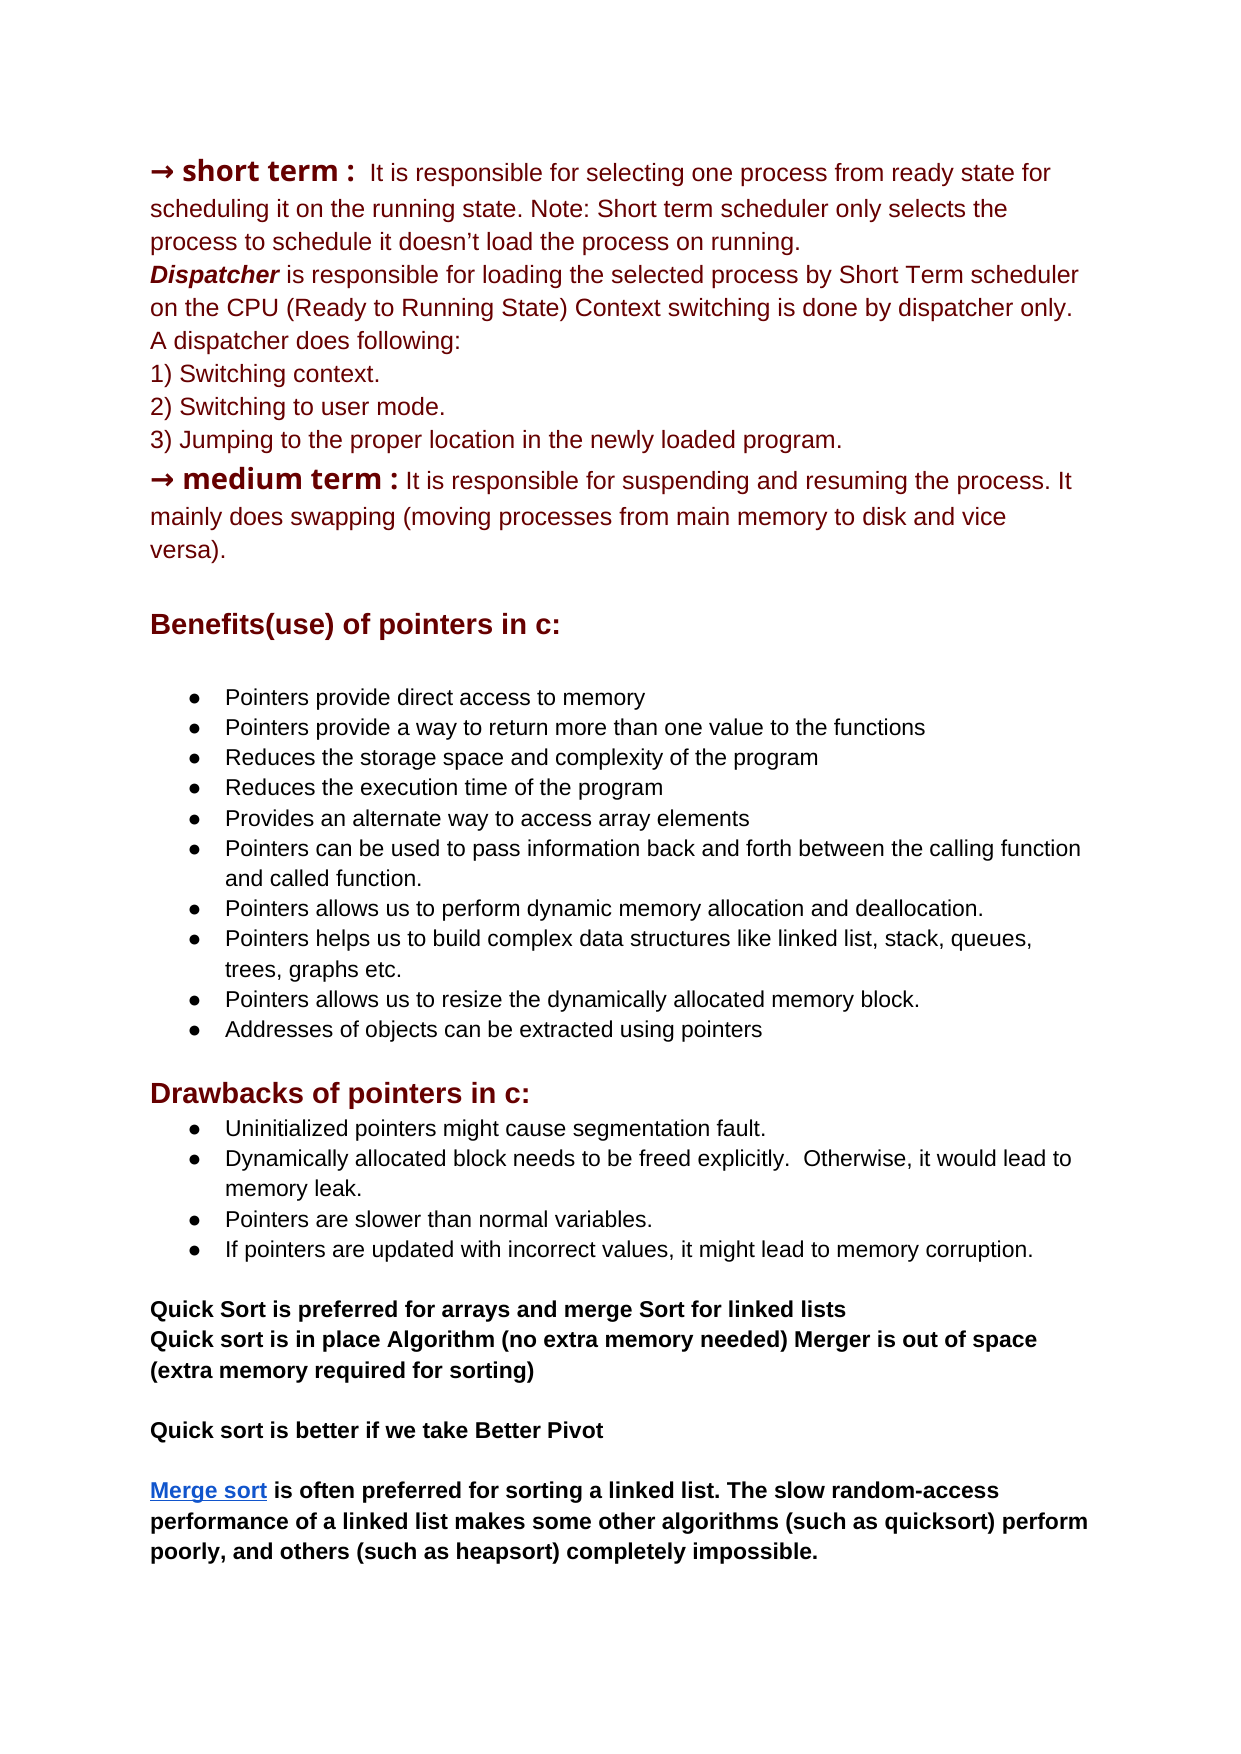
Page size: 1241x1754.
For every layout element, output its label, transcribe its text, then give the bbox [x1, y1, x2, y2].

list Pointers provide a way to return more than one value to the functions [187, 714, 1090, 740]
list Reduces the execution time of the program [187, 774, 1090, 801]
list Pointers can be used to pass information back and forth between the calling function and called function. [187, 835, 1090, 891]
text 3) Jumping to the proper location in the newly loaded program. [150, 425, 1090, 454]
text Quick sort is better if we take Better Pivot [150, 1417, 1090, 1443]
text 2) Switching to user mode. [150, 392, 1090, 421]
text Merge sort is often preferred for sorting a linked list. The slow random-access performance of a linked list makes some other algorithms (such as quicksort) perform poorly, and others (such as heapsort) completely impossible. [150, 1477, 1090, 1564]
list If pointers are updated with incorrect values, it might lead to memory corruption. [187, 1236, 1090, 1262]
list Pointers helps us to build complex data structures like linked list, stack, queues, trees, graphs etc. [187, 925, 1090, 982]
text → medium term : It is responsible for suspending and resuming the process. It mainly does swapping (moving processes from main memory to disk and vice versa). [150, 458, 1090, 564]
text Drawbacks of pointers in c: [150, 1076, 1090, 1110]
text 1) Switching context. [150, 359, 1090, 388]
list Pointers provide direct access to memory [187, 684, 1090, 710]
text Quick sort is in place Algorithm (no extra memory needed) Merger is out of space (extra memory required for sorting) [150, 1326, 1090, 1383]
list Pointers allows us to perform dynamic memory allocation and deallocation. [187, 895, 1090, 922]
list Provides an alternate way to access array elements [187, 804, 1090, 831]
list Addresses of objects can be extracted using pointers [187, 1016, 1090, 1042]
list Pointers allows us to resize the dynamically allocated memory block. [187, 986, 1090, 1012]
text Quick Sort is preferred for arrays and merge Sort for linked lists [150, 1296, 1090, 1323]
list Pointers are slower than normal variables. [187, 1206, 1090, 1232]
list Dynamically allocated block needs to be freed explicitly. Otherwise, it would lead to memory leak. [187, 1145, 1090, 1202]
text → short term : It is responsible for selecting one process from ready state for scheduling it on the running state. Note: Short term scheduler only selects the process to schedule it doesn’t load the process on running. [150, 150, 1090, 256]
text Dispatcher is responsible for loading the selected process by Short Term scheduler on the CPU (Ready to Running State) Context switching is done by dispatcher only. A dispatcher does following: [150, 260, 1090, 355]
text Benefits(use) of pointers in c: [150, 607, 1090, 640]
list Reduces the storage space and complexity of the program [187, 744, 1090, 771]
list Uninitialized pointers might cause segmentation fault. [187, 1115, 1090, 1141]
